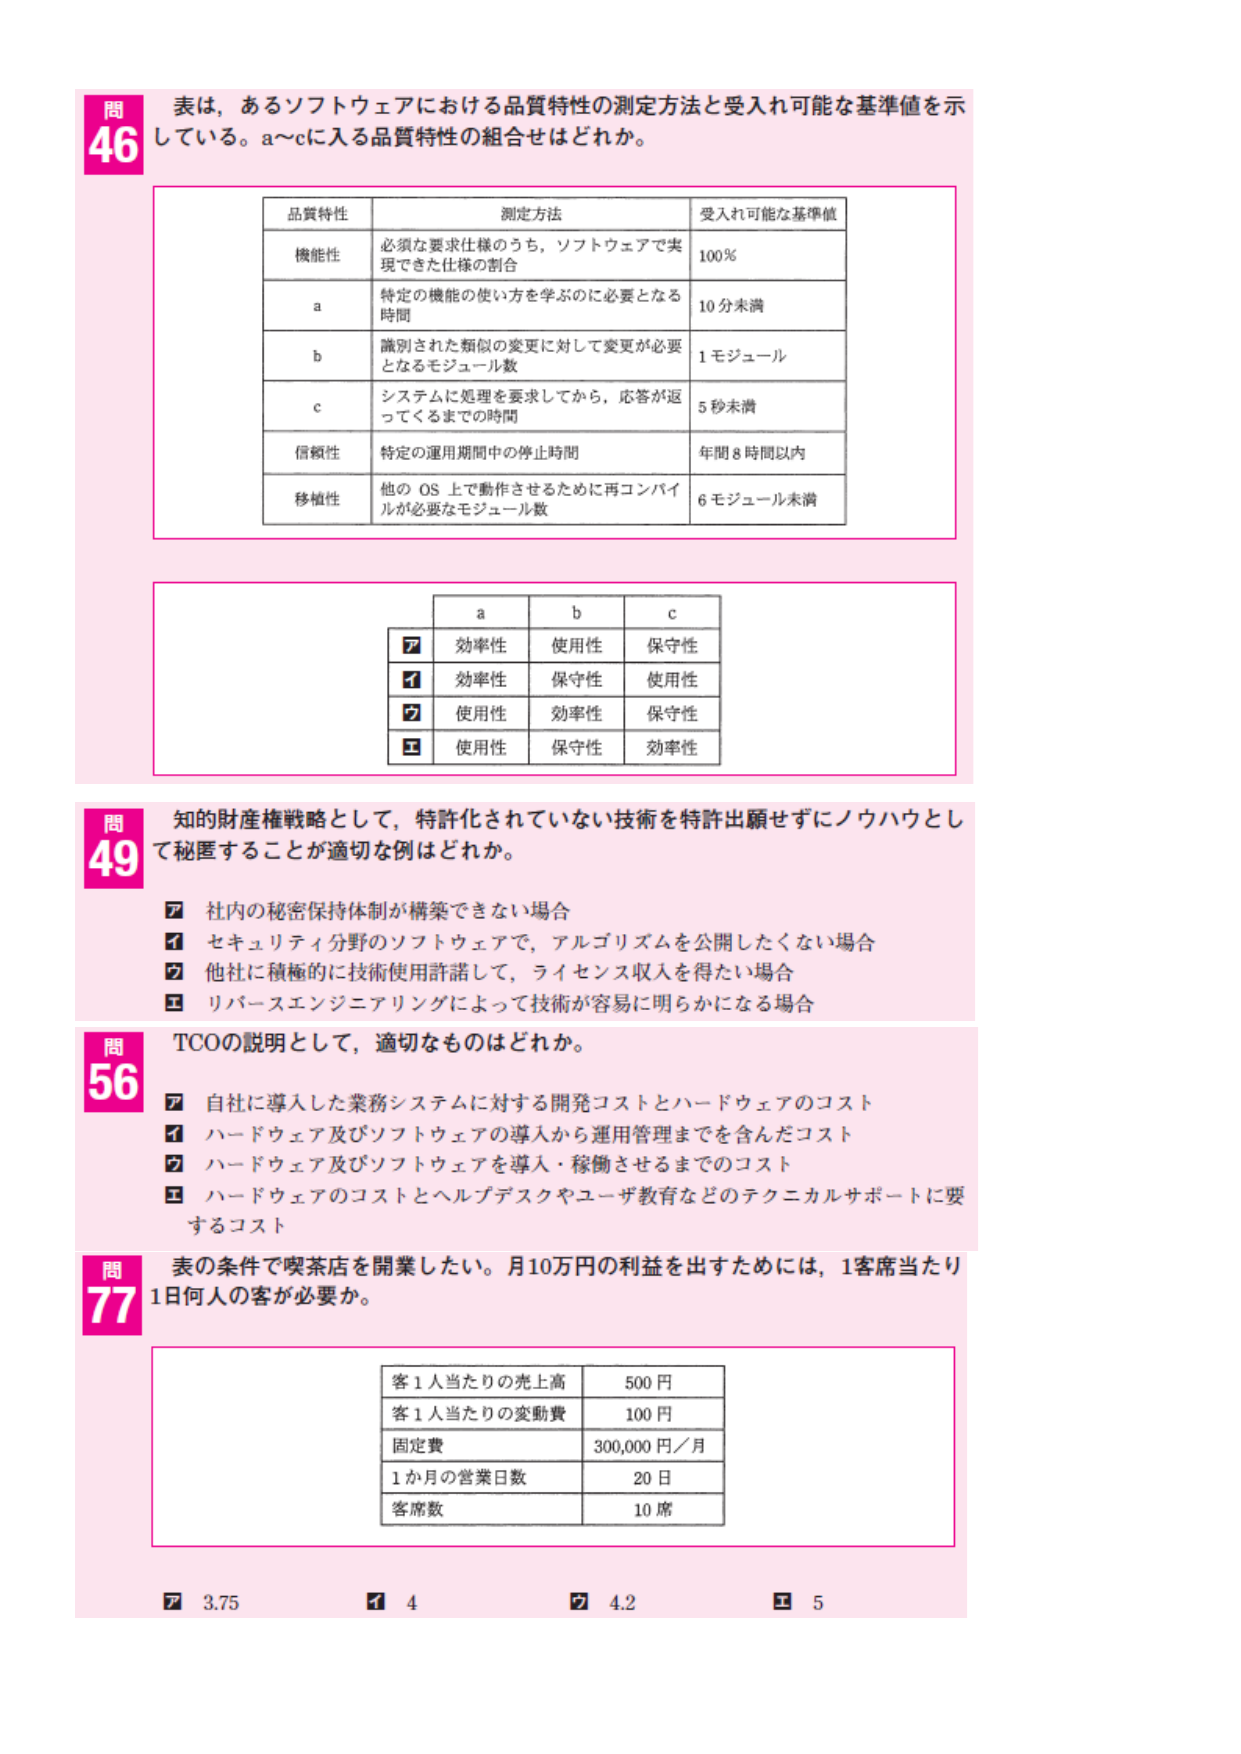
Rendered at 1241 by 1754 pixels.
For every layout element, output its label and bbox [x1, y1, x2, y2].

picture [75, 1252, 968, 1618]
picture [75, 89, 974, 784]
picture [75, 1027, 979, 1251]
picture [75, 802, 976, 1021]
